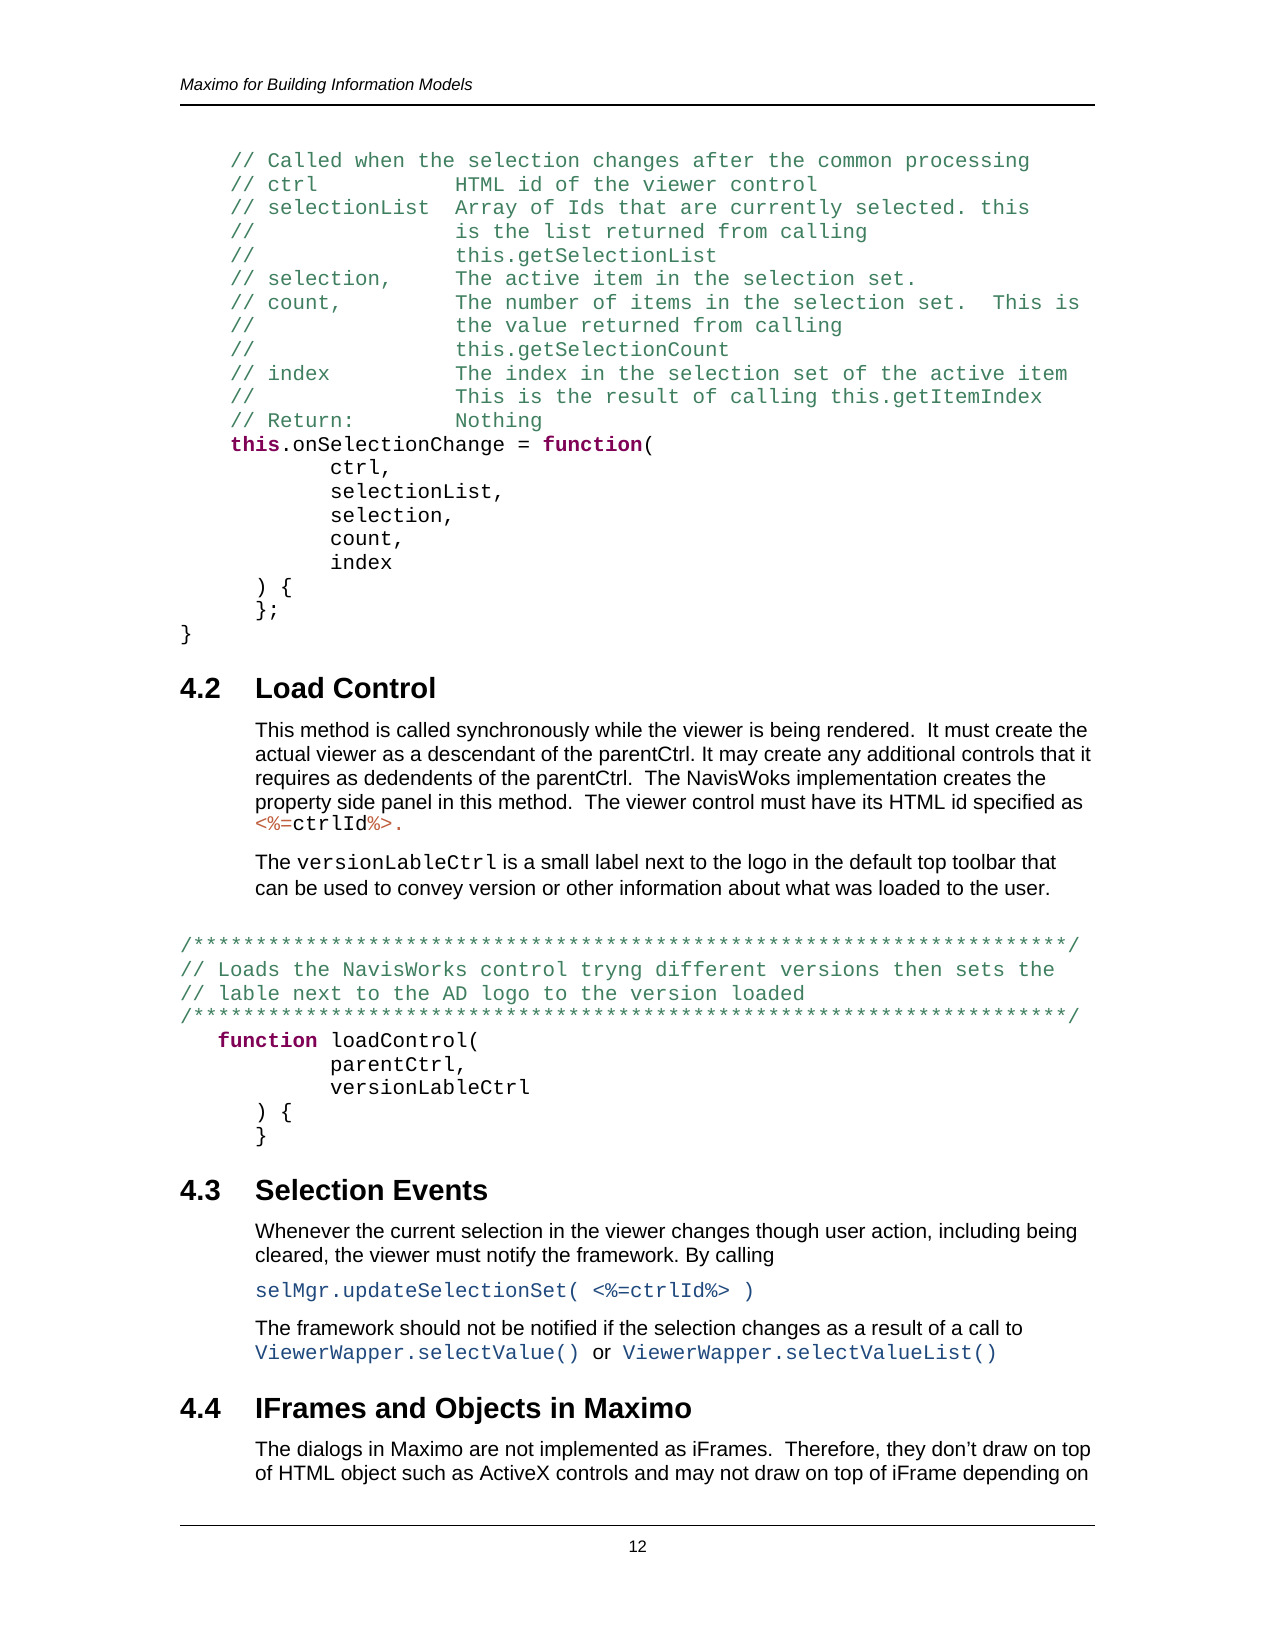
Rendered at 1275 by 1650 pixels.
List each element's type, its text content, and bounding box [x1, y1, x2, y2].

text selection, [180, 505, 1095, 528]
text this.onSelectionChange = function( [180, 434, 1095, 457]
text // this.getSelectionCount [180, 339, 1095, 363]
text /**********************************************************************/ [180, 936, 1095, 959]
text ctrl, [180, 457, 1095, 481]
text selMgr.updateSelectionSet( <%=ctrlId%> ) [255, 1280, 1095, 1303]
text } [180, 623, 1095, 647]
text count, [180, 528, 1095, 552]
text Whenever the current selection in the viewer changes though user action, including being cleared, the viewer must notify the framework. By calling [255, 1219, 1095, 1267]
text This method is called synchronously while the viewer is being rendered. It must create the actual viewer as a descendant of the parentCtrl. It may create any additional controls that it requires as dedendents of the parentCtrl. The NavisWoks implementation creates the property side panel in this method. The viewer control must have its HTML id specified as <%=ctrlId%>. [255, 718, 1095, 837]
text // count, The number of items in the selection set. This is [180, 292, 1095, 316]
text versionLableCtrl [180, 1077, 1095, 1101]
text selectionList, [180, 481, 1095, 505]
text // This is the result of calling this.getItemIndex [180, 386, 1095, 410]
text // lable next to the AD logo to the version loaded [180, 983, 1095, 1006]
text /**********************************************************************/ [180, 1006, 1095, 1030]
text ) { [180, 576, 1095, 599]
text // selection, The active item in the selection set. [180, 268, 1095, 292]
text // ctrl HTML id of the viewer control [180, 174, 1095, 197]
text // index The index in the selection set of the active item [180, 363, 1095, 386]
subtitle IFrames and Objects in Maximo [180, 1391, 1095, 1424]
text // the value returned from calling [180, 316, 1095, 339]
text // Loads the NavisWorks control tryng different versions then sets the [180, 959, 1095, 983]
text } [180, 1125, 1095, 1148]
text index [180, 552, 1095, 576]
text function loadControl( [180, 1030, 1095, 1054]
text parentCtrl, [180, 1054, 1095, 1077]
text The versionLableCtrl is a small label next to the logo in the default top toolbar that can be used to convey version or other information about what was loaded to the user. [255, 849, 1095, 899]
subtitle Selection Events [180, 1173, 1095, 1207]
subtitle Load Control [180, 672, 1095, 705]
text // this.getSelectionList [180, 244, 1095, 268]
text ) { [180, 1101, 1095, 1125]
text // selectionList Array of Ids that are currently selected. this [180, 197, 1095, 221]
text // Return: Nothing [180, 410, 1095, 434]
text // is the list returned from calling [180, 221, 1095, 244]
text // Called when the selection changes after the common processing [180, 150, 1095, 174]
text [255, 1437, 1095, 1485]
text }; [180, 599, 1095, 623]
text The framework should not be notified if the selection changes as a result of a call to ViewerWapper.selectValue() or ViewerWapper.selectValueList() [255, 1316, 1095, 1366]
